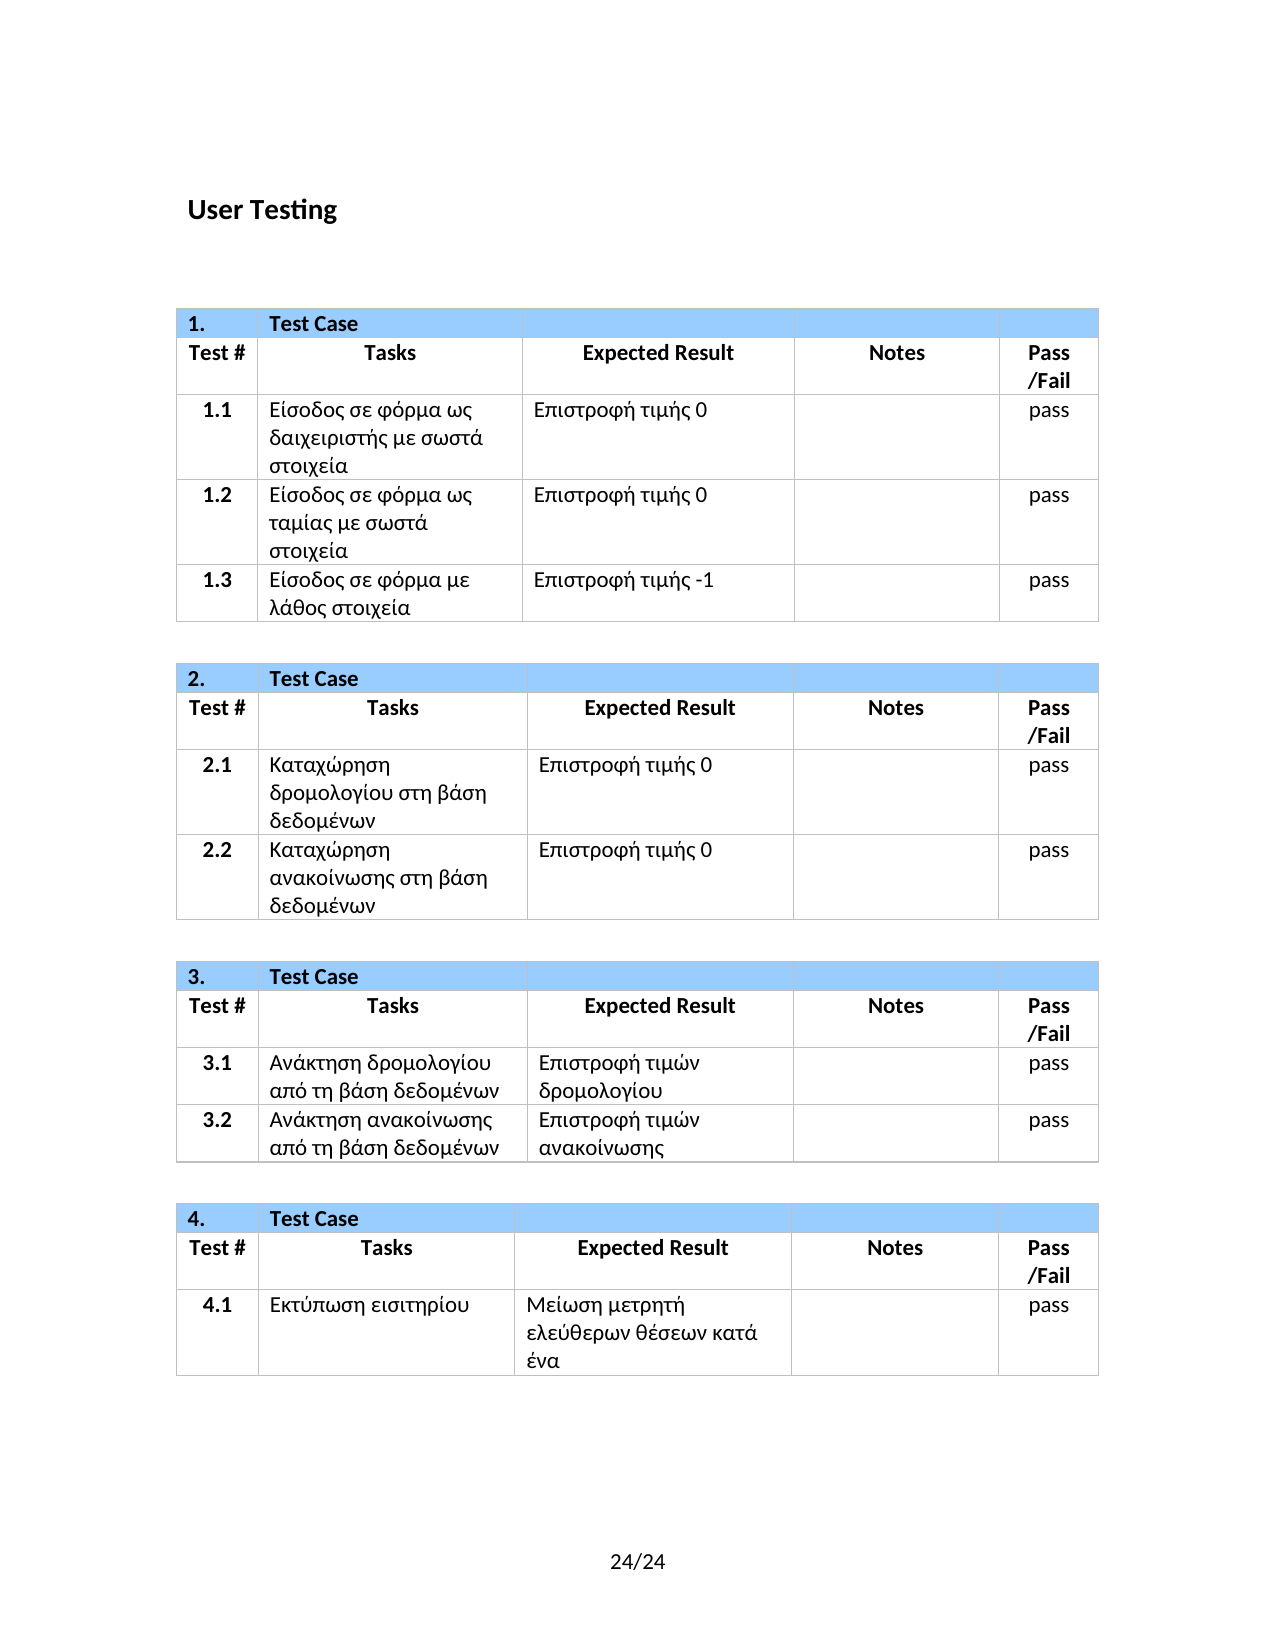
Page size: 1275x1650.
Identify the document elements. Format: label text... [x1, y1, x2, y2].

table_cell Επιστροφή τιμών δρομολογίου [528, 1048, 793, 1104]
table_header [999, 664, 1098, 692]
table_header [795, 309, 999, 337]
table_cell Επιστροφή τιμών ανακοίνωσης [528, 1105, 793, 1161]
table_header [528, 962, 793, 990]
table_cell pass [999, 1105, 1098, 1161]
table_header 4. [177, 1204, 258, 1232]
table_header 2. [177, 664, 258, 692]
table_header Test Case [258, 309, 522, 337]
table_cell Καταχώρηση ανακοίνωσης στη βάση δεδομένων [259, 835, 527, 919]
table_cell Είσοδος σε φόρμα ως δαιχειριστής με σωστά στοιχεία [258, 395, 522, 479]
table_cell Expected Result [515, 1233, 791, 1289]
table_cell [794, 835, 998, 919]
table_cell Notes [794, 991, 998, 1047]
table_header 1. [177, 309, 257, 337]
table_header Test Case [259, 664, 527, 692]
table_cell Tasks [258, 338, 522, 394]
table_cell Επιστροφή τιμής 0 [523, 480, 794, 564]
table_cell Pass /Fail [999, 693, 1098, 749]
table_header [999, 962, 1098, 990]
table_cell Expected Result [523, 338, 794, 394]
table_cell [795, 565, 999, 621]
table_header [794, 962, 998, 990]
table_cell pass [1000, 480, 1098, 564]
table_cell Test # [177, 991, 258, 1047]
table_header [523, 309, 794, 337]
table_cell Test # [177, 338, 257, 394]
table_cell Επιστροφή τιμής 0 [528, 750, 793, 834]
table_cell Είσοδος σε φόρμα ως ταμίας με σωστά στοιχεία [258, 480, 522, 564]
table_cell Tasks [259, 693, 527, 749]
table_cell pass [1000, 395, 1098, 479]
table_cell Notes [792, 1233, 998, 1289]
table_cell Καταχώρηση δρομολογίου στη βάση δεδομένων [259, 750, 527, 834]
table_cell 2.1 [177, 750, 258, 834]
table_header 3. [177, 962, 258, 990]
table_cell [794, 750, 998, 834]
table_cell [795, 395, 999, 479]
table_cell Είσοδος σε φόρμα με λάθος στοιχεία [258, 565, 522, 621]
table_cell Notes [795, 338, 999, 394]
table_header [999, 1204, 1098, 1232]
table_cell Test # [177, 693, 258, 749]
table_cell pass [999, 1290, 1098, 1374]
table_cell 1.3 [177, 565, 257, 621]
table_cell pass [999, 835, 1098, 919]
table_cell 3.1 [177, 1048, 258, 1104]
table_cell Pass /Fail [999, 991, 1098, 1047]
table_cell pass [999, 1048, 1098, 1104]
table_header Test Case [259, 1204, 514, 1232]
table_cell [794, 1105, 998, 1161]
table_cell Επιστροφή τιμής -1 [523, 565, 794, 621]
table_cell Επιστροφή τιμής 0 [523, 395, 794, 479]
table_cell Μείωση μετρητή ελεύθερων θέσεων κατά ένα [515, 1290, 791, 1374]
table_cell Expected Result [528, 991, 793, 1047]
table_cell 2.2 [177, 835, 258, 919]
table_cell Επιστροφή τιμής 0 [528, 835, 793, 919]
table_cell [792, 1290, 998, 1374]
table_header [515, 1204, 791, 1232]
table_cell pass [999, 750, 1098, 834]
table_cell 3.2 [177, 1105, 258, 1161]
table_cell Ανάκτηση ανακοίνωσης από τη βάση δεδομένων [259, 1105, 527, 1161]
table_cell Pass /Fail [1000, 338, 1098, 394]
table_header [528, 664, 793, 692]
table_cell Tasks [259, 991, 527, 1047]
table_header Test Case [259, 962, 527, 990]
table_cell Tasks [259, 1233, 514, 1289]
table_cell [794, 1048, 998, 1104]
table_cell Notes [794, 693, 998, 749]
table_header [794, 664, 998, 692]
table_cell 1.1 [177, 395, 257, 479]
table_cell Pass /Fail [999, 1233, 1098, 1289]
table_cell Ανάκτηση δρομολογίου από τη βάση δεδομένων [259, 1048, 527, 1104]
table_cell 4.1 [177, 1290, 258, 1374]
table_cell Test # [177, 1233, 258, 1289]
table_cell 1.2 [177, 480, 257, 564]
table_header [1000, 309, 1098, 337]
table_cell Εκτύπωση εισιτηρίου [259, 1290, 514, 1374]
subtitle User Testing [187, 191, 1087, 226]
table_header [792, 1204, 998, 1232]
table_cell [795, 480, 999, 564]
table_cell pass [1000, 565, 1098, 621]
table_cell Expected Result [528, 693, 793, 749]
